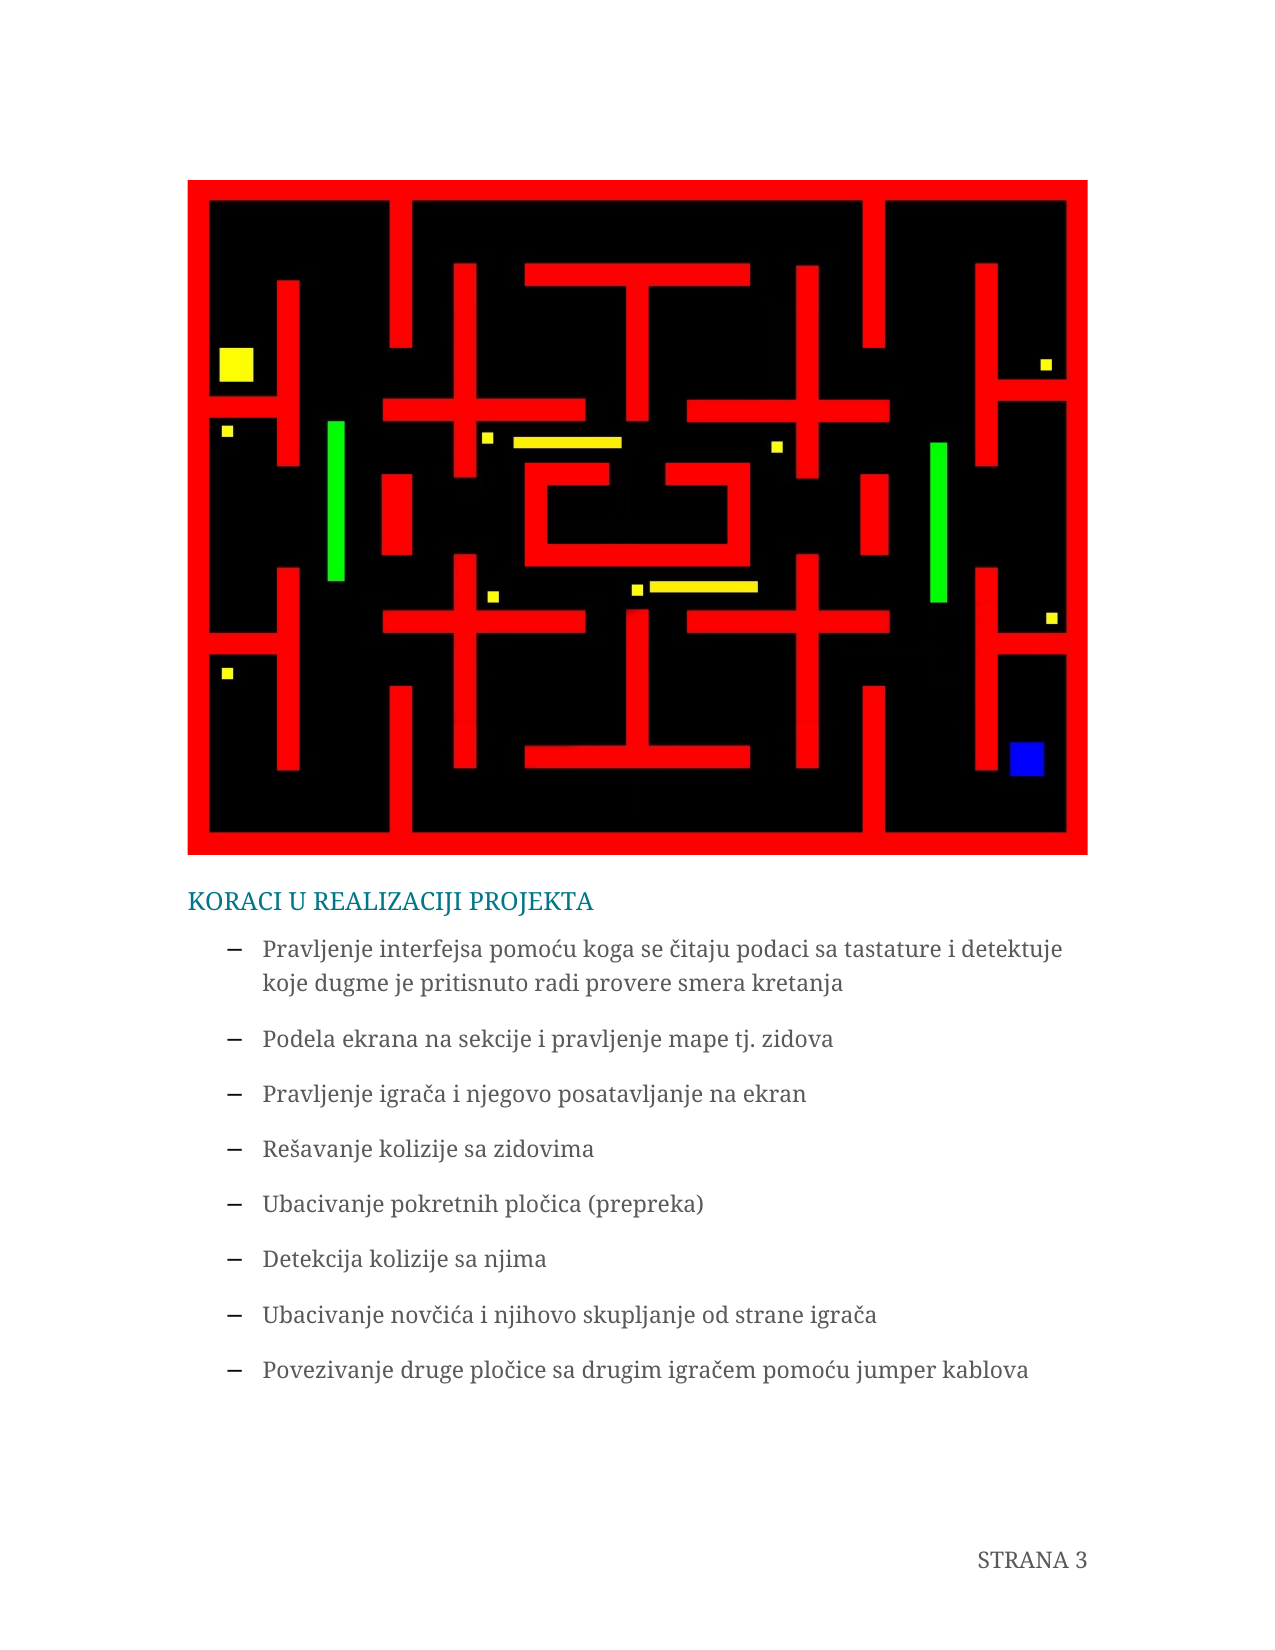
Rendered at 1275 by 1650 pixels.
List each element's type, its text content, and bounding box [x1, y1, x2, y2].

picture [187, 180, 1088, 855]
list Ubacivanje pokretnih pločica (prepreka) [225, 1188, 1087, 1219]
list Podela ekrana na sekcije i pravljenje mape tj. zidova [225, 1023, 1087, 1054]
list Detekcija kolizije sa njima [225, 1243, 1087, 1275]
list Pravljenje interfejsa pomoću koga se čitaju podaci sa tastature i detektuje koje dugme je pritisnuto radi provere smera kretanja [225, 933, 1087, 999]
list Ubacivanje novčića i njihovo skupljanje od strane igrača [225, 1299, 1087, 1330]
list Rešavanje kolizije sa zidovima [225, 1133, 1087, 1164]
subtitle kORACI U REALIZACIJI PROJEKTA [187, 883, 1087, 917]
list Povezivanje druge pločice sa drugim igračem pomoću jumper kablova [225, 1354, 1087, 1385]
list Pravljenje igrača i njegovo posatavljanje na ekran [225, 1078, 1087, 1109]
